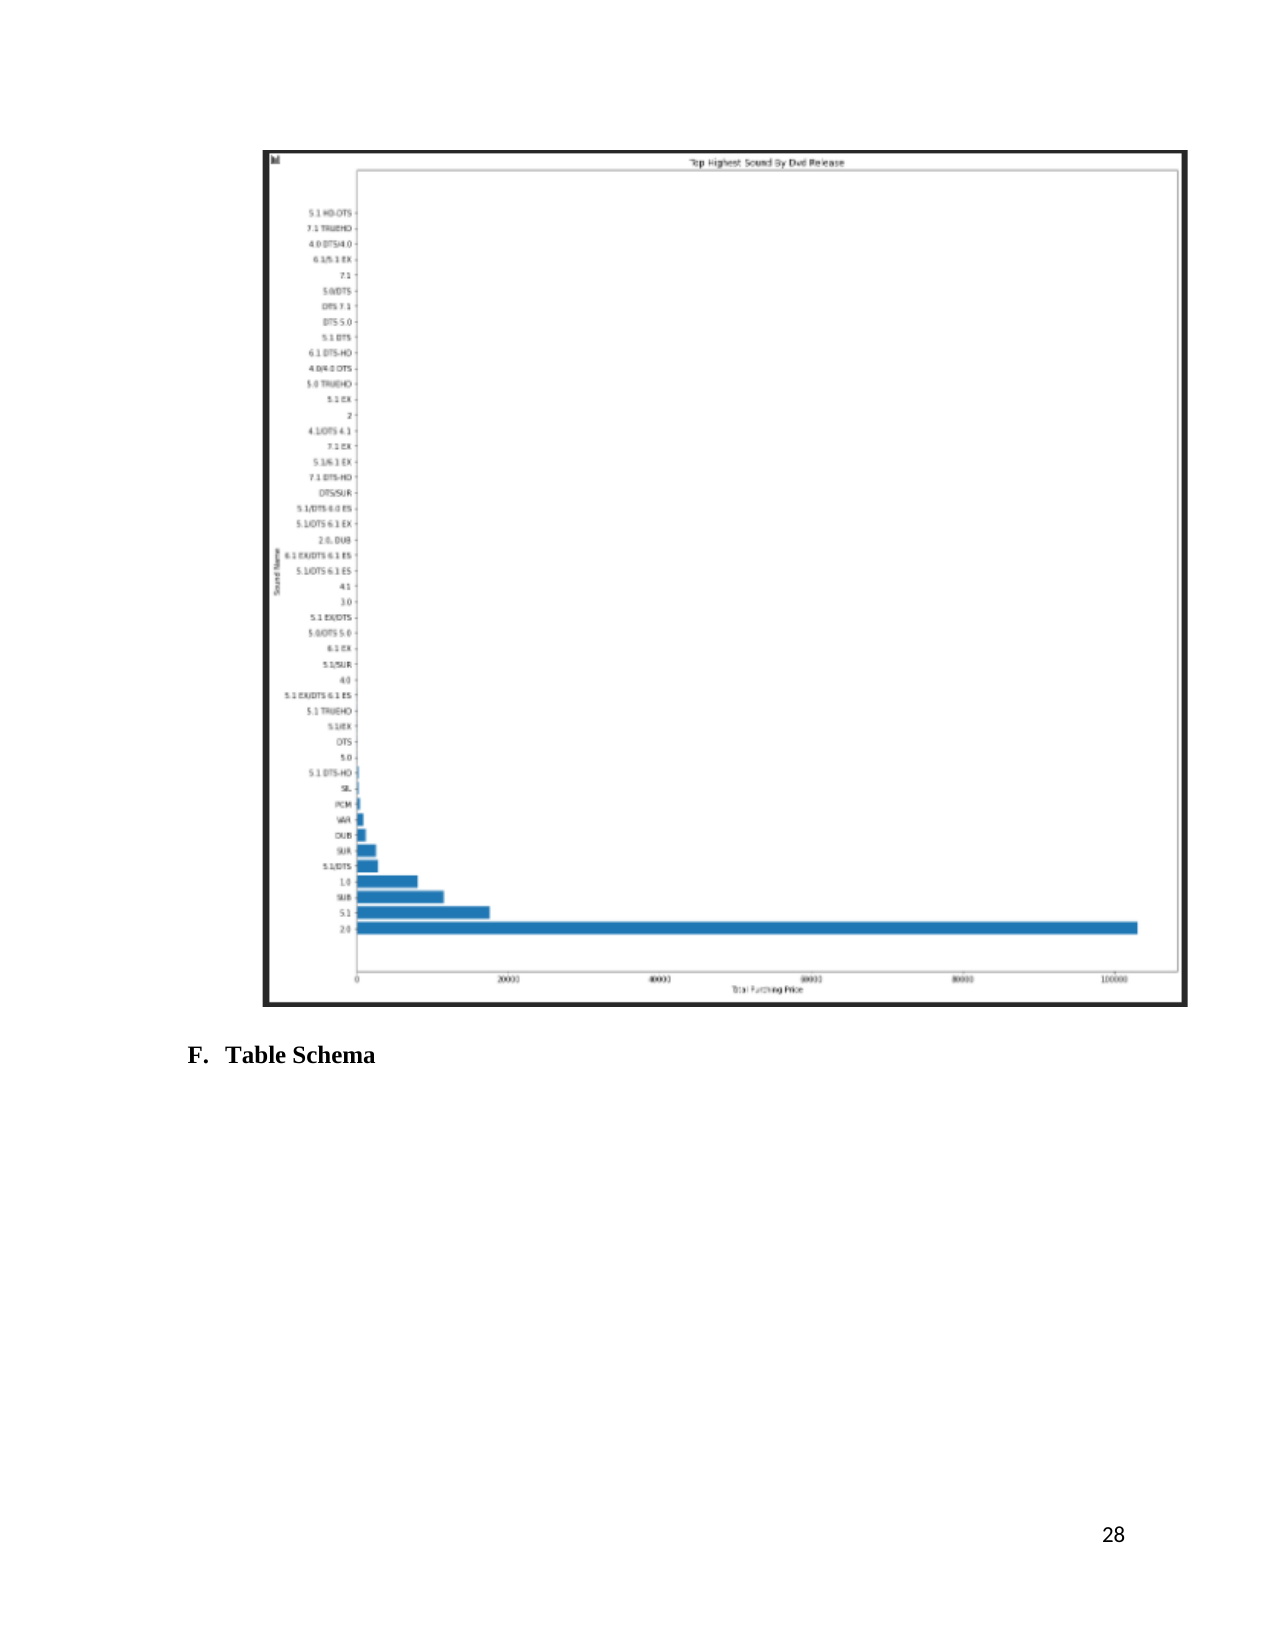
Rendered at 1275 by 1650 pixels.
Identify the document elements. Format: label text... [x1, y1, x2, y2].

picture [262, 150, 1188, 1007]
list Table Schema [187, 1040, 1125, 1068]
